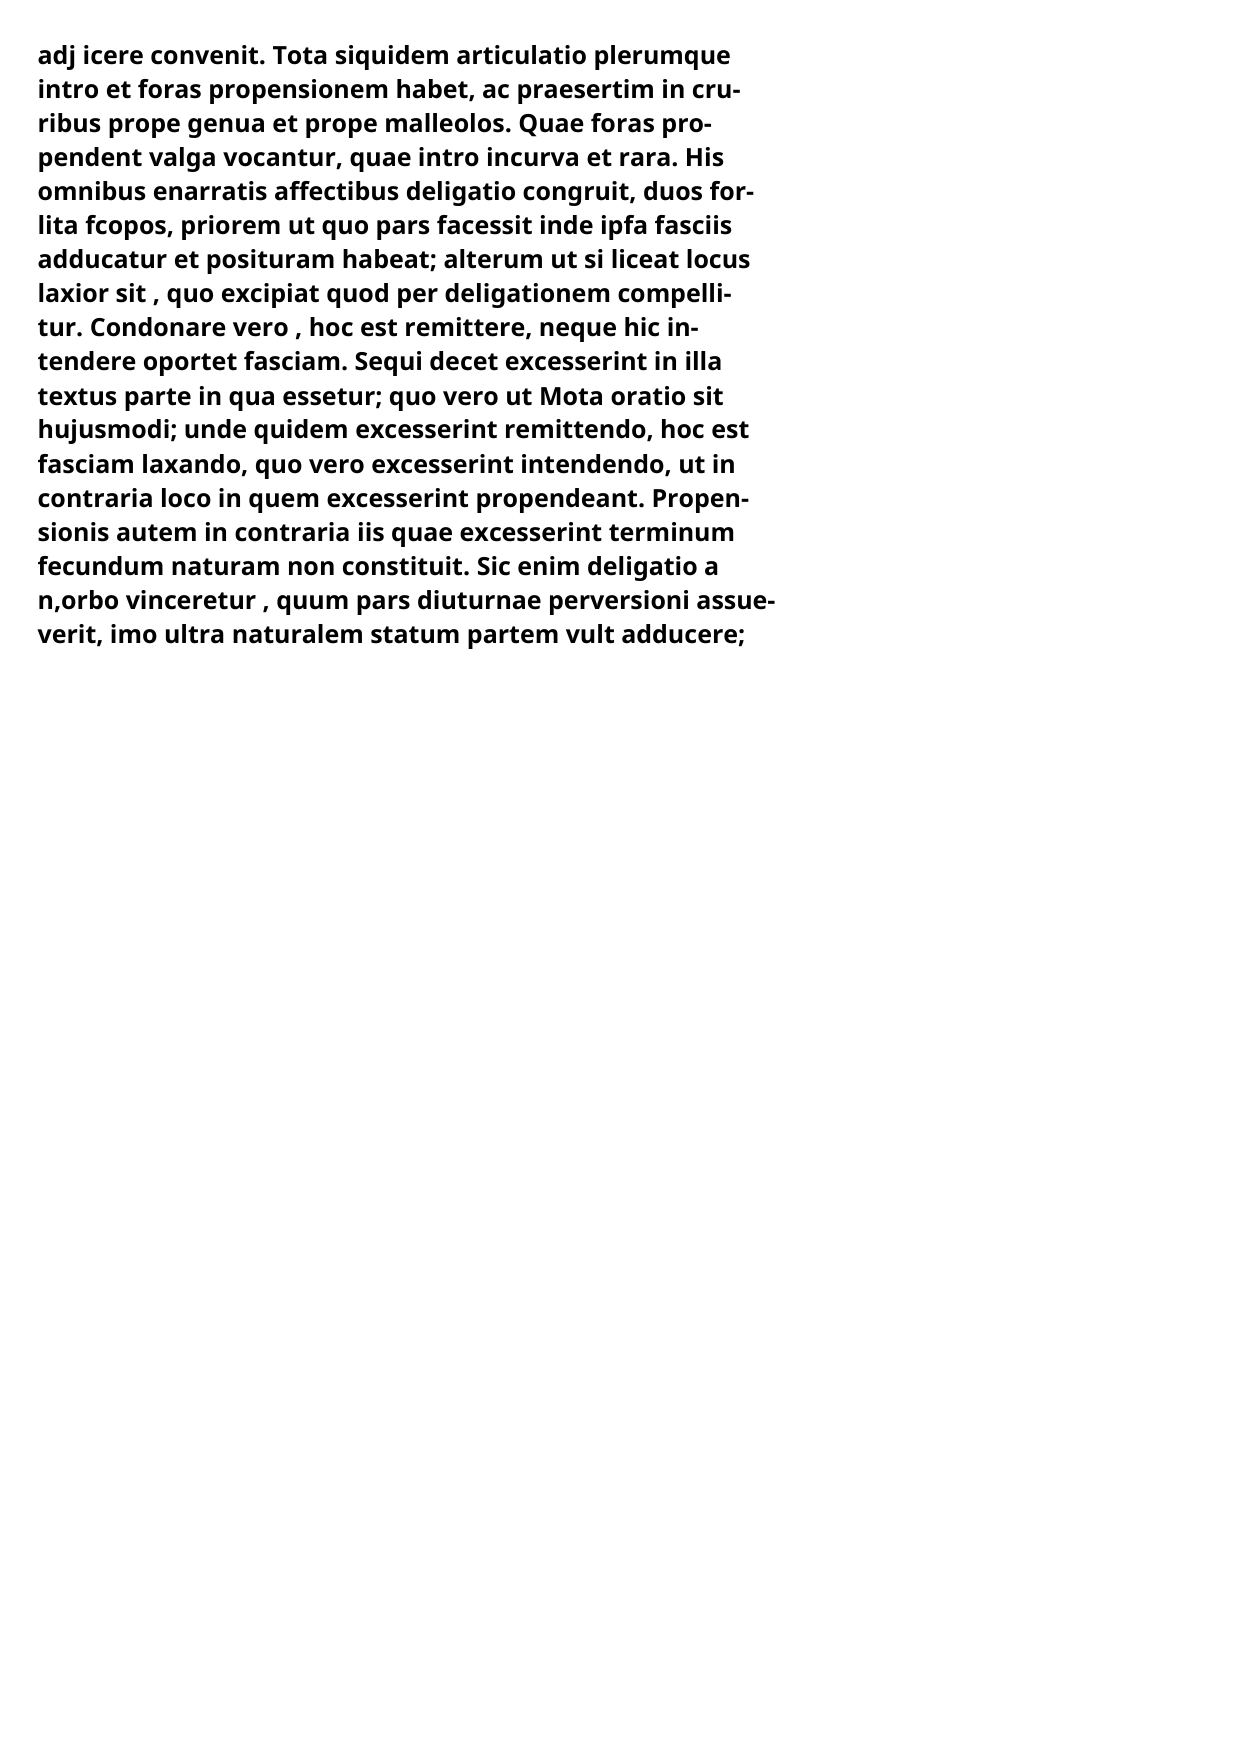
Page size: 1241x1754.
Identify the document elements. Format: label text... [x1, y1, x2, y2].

text adj icere convenit. Tota siquidem articulatio plerumque intro et foras propensionem habet, ac praesertim in cru- ribus prope genua et prope malleolos. Quae foras pro- pendent valga vocantur, quae intro incurva et rara. His omnibus enarratis affectibus deligatio congruit, duos for- lita fcopos, priorem ut quo pars facessit inde ipfa fasciis adducatur et posituram habeat; alterum ut si liceat locus laxior sit , quo excipiat quod per deligationem compelli- tur. Condonare vero , hoc est remittere, neque hic in- tendere oportet fasciam. Sequi decet excesserint in illa textus parte in qua essetur; quo vero ut Mota oratio sit hujusmodi; unde quidem excesserint remittendo, hoc est fasciam laxando, quo vero excesserint intendendo, ut in contraria loco in quem excesserint propendeant. Propen- sionis autem in contraria iis quae excesserint terminum fecundum naturam non constituit. Sic enim deligatio a n,orbo vinceretur , quum pars diuturnae perversioni assue- verit, imo ultra naturalem statum partem vult adducere; [37, 37, 1203, 651]
